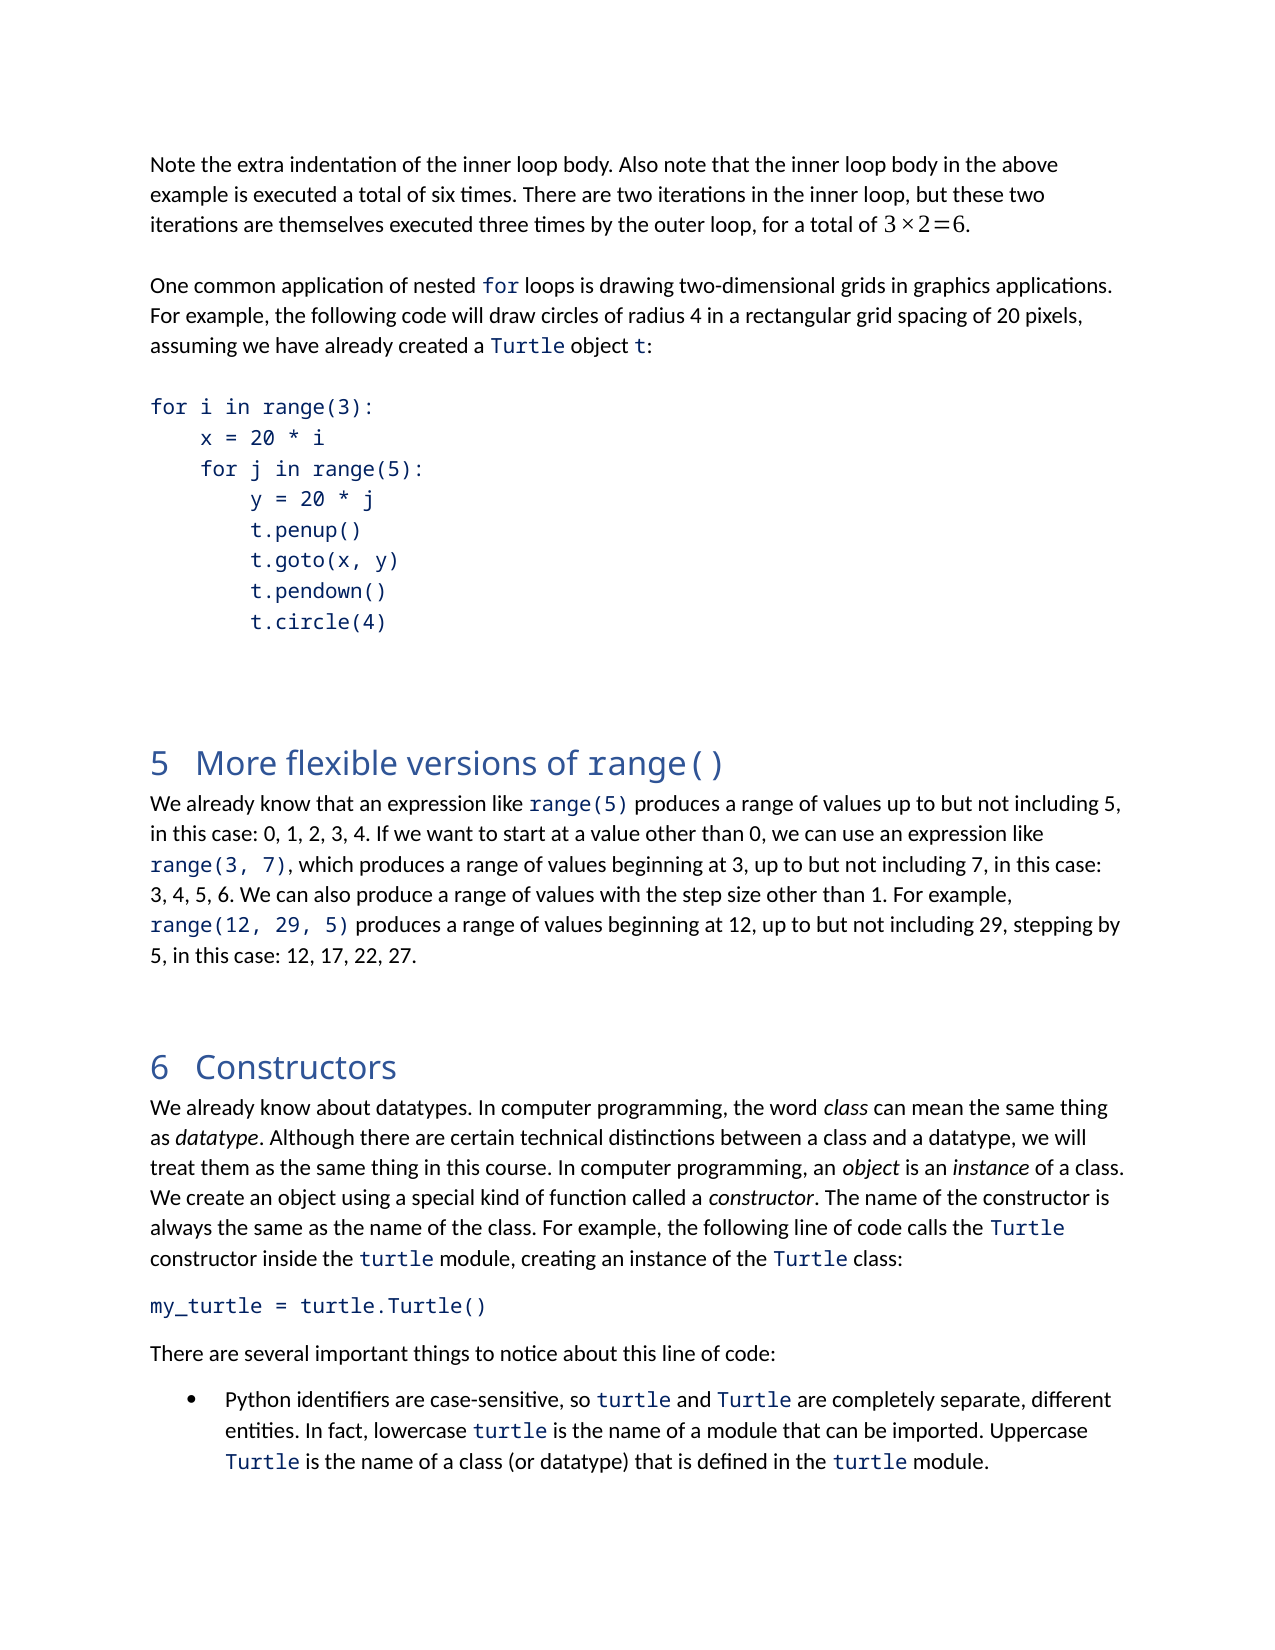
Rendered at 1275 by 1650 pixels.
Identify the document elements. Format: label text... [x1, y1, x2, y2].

text t.goto(x, y) [150, 546, 1125, 574]
subtitle Constructors [150, 1044, 1125, 1089]
text y = 20 * j [150, 484, 1125, 513]
text t.pendown() [150, 576, 1125, 605]
text for j in range(5): [150, 454, 1125, 482]
text We already know that an expression like range(5) produces a range of values up to but not including 5, in this case: 0, 1, 2, 3, 4. If we want to start at a value other than 0, we can use an expression like range(3, 7), which produces a range of values beginning at 3, up to but not including 7, in this case: 3, 4, 5, 6. We can also produce a range of values with the step size other than 1. For example, range(12, 29, 5) produces a range of values beginning at 12, up to but not including 29, stepping by 5, in this case: 12, 17, 22, 27. [150, 789, 1125, 969]
text for i in range(3): [150, 392, 1125, 421]
text Note the extra indentation of the inner loop body. Also note that the inner loop body in the above example is executed a total of six times. There are two iterations in the inner loop, but these two iterations are themselves executed three times by the outer loop, for a total of . [150, 150, 1125, 238]
text t.circle(4) [150, 607, 1125, 635]
text There are several important things to notice about this line of code: [150, 1339, 1125, 1367]
subtitle More flexible versions of range() [150, 740, 1125, 785]
text my_turtle = turtle.Turtle() [150, 1291, 1125, 1320]
text We already know about datatypes. In computer programming, the word class can mean the same thing as datatype. Although there are certain technical distinctions between a class and a datatype, we will treat them as the same thing in this course. In computer programming, an object is an instance of a class. We create an object using a special kind of function called a constructor. The name of the constructor is always the same as the name of the class. For example, the following line of code calls the Turtle constructor inside the turtle module, creating an instance of the Turtle class: [150, 1093, 1125, 1273]
text One common application of nested for loops is drawing two-dimensional grids in graphics applications. For example, the following code will draw circles of radius 4 in a rectangular grid spacing of 20 pixels, assuming we have already created a Turtle object t: [150, 271, 1125, 360]
list Python identifiers are case-sensitive, so turtle and Turtle are completely separate, different entities. In fact, lowercase turtle is the name of a module that can be imported. Uppercase Turtle is the name of a class (or datatype) that is defined in the turtle module. [187, 1386, 1125, 1475]
text x = 20 * i [150, 423, 1125, 452]
text t.penup() [150, 515, 1125, 543]
